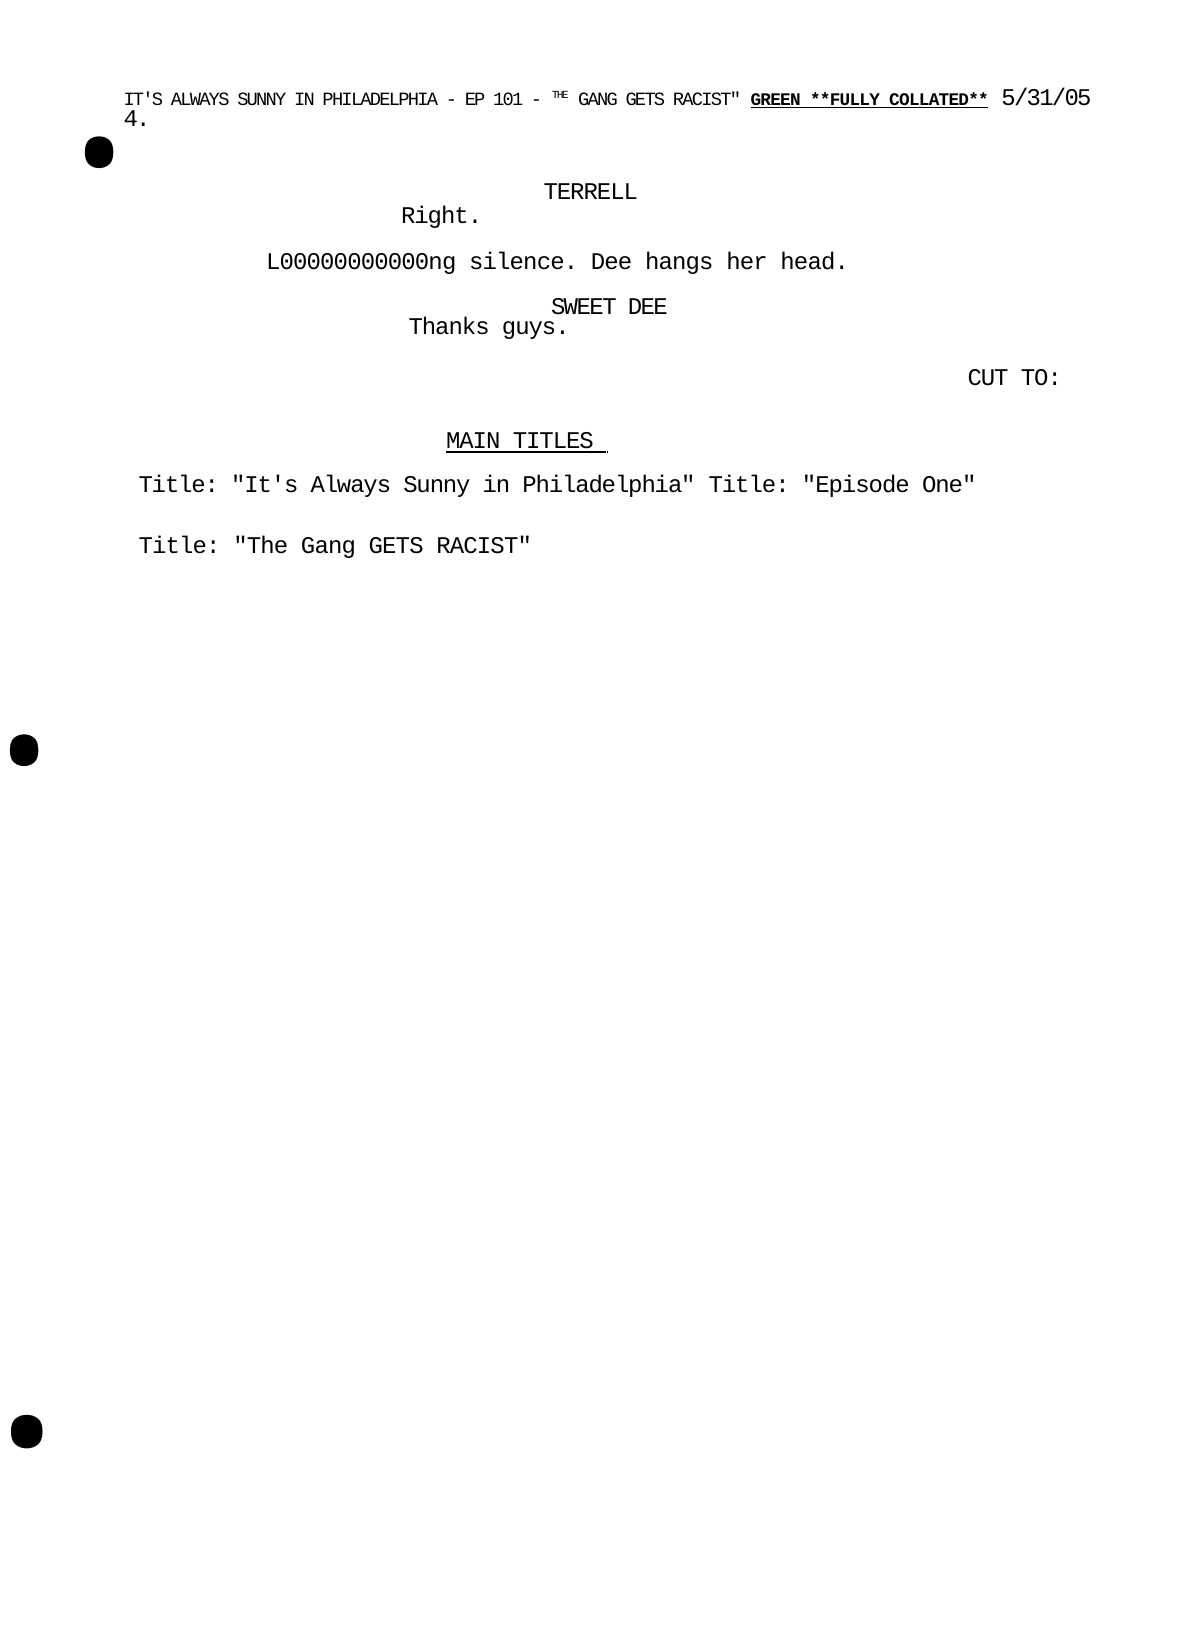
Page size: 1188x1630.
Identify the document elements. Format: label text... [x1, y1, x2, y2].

text L00000000000ng silence. Dee hangs her head. [266, 250, 1119, 277]
text Title: "The Gang GETS RACIST" [138, 533, 1119, 561]
text Right. [401, 204, 1119, 231]
text TERRELL [543, 182, 1119, 204]
text CUT TO: [123, 368, 1063, 390]
text Title: "It's Always Sunny in Philadelphia" Title: "Episode One" [138, 472, 1104, 499]
text SWEET DEE Thanks guys. [408, 296, 676, 342]
text IT'S ALWAYS SUNNY IN PHILADELPHIA - EP 101 - THE GANG GETS RACIST" GREEN **FULLY COLLATED** 5/31/05 4. [123, 86, 1119, 133]
text MAIN TITLES [446, 431, 1119, 453]
